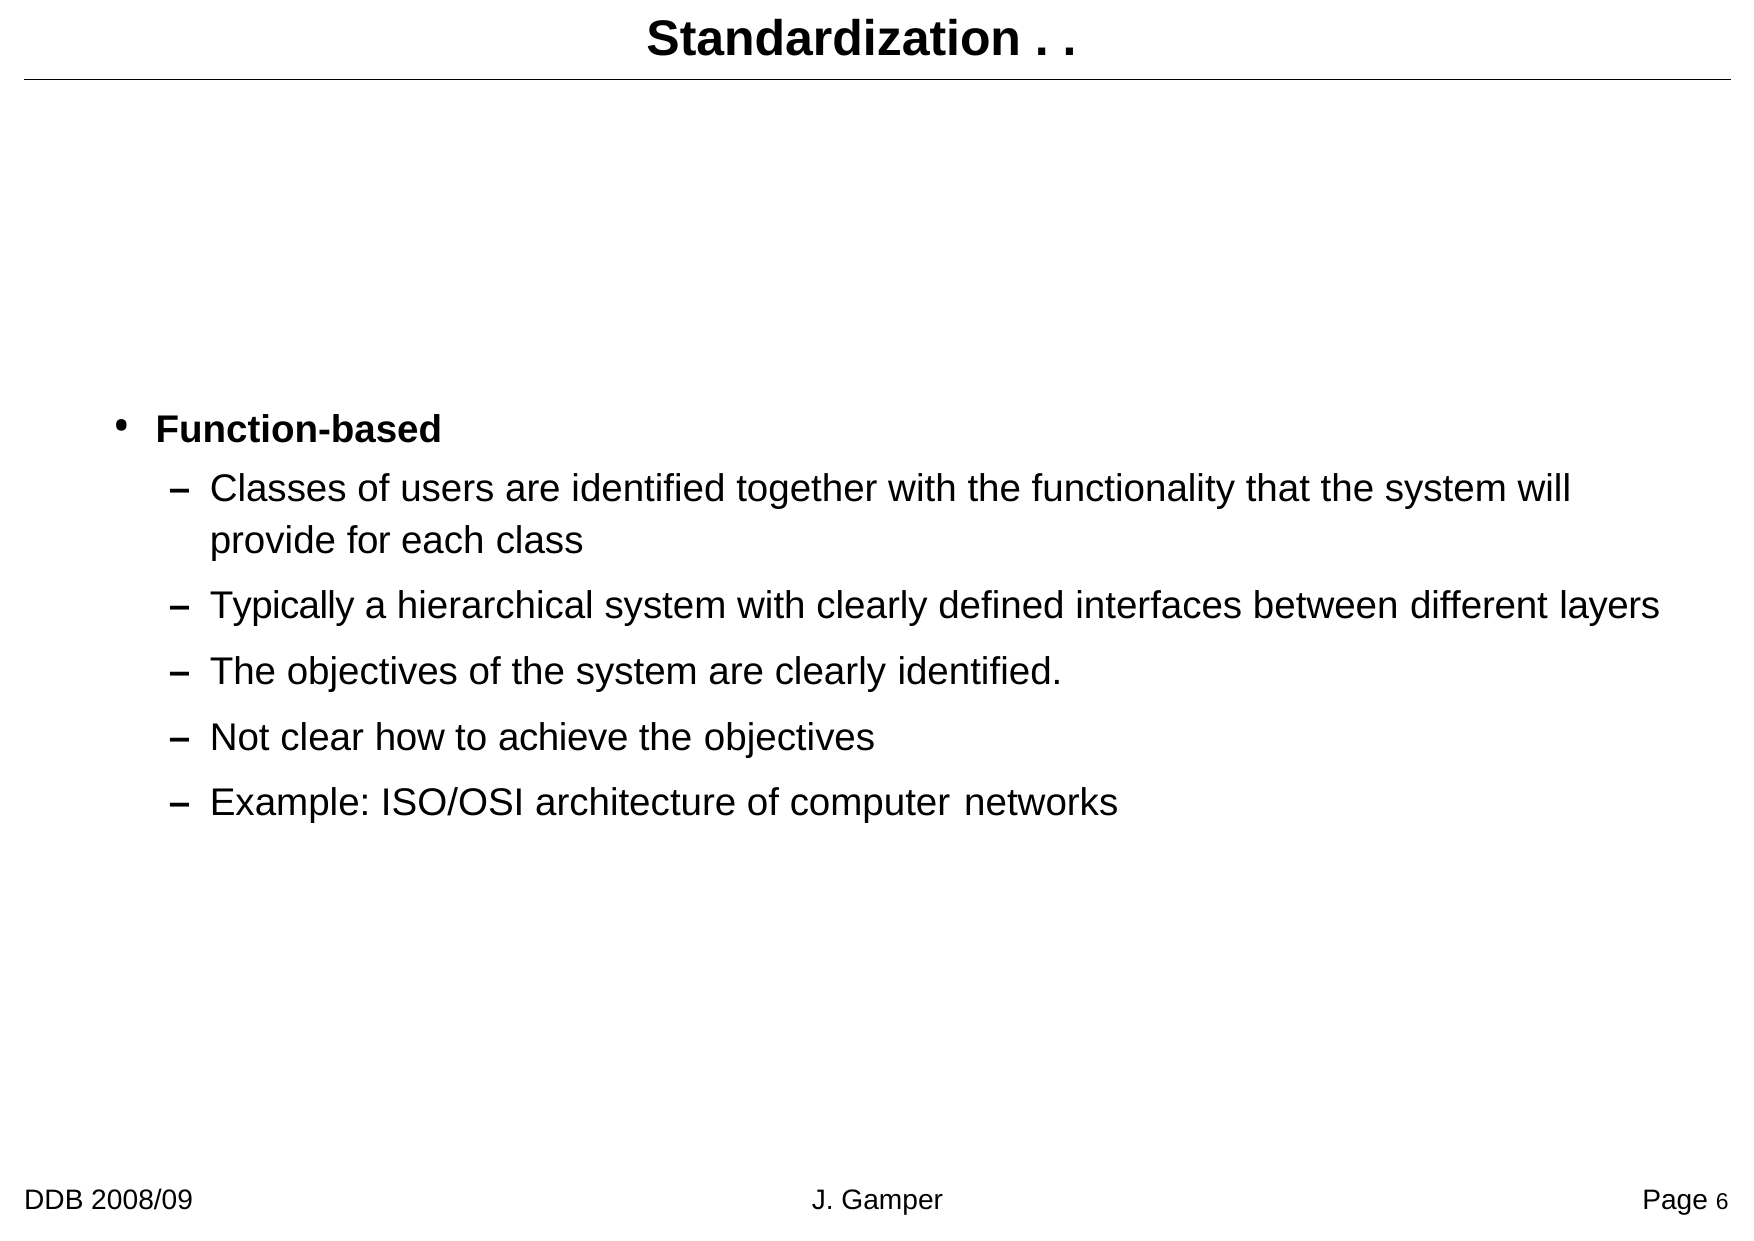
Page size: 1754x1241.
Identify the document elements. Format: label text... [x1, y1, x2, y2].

list Classes of users are identified together with the functionality that the system will provide for each class [169, 465, 1576, 561]
list The objectives of the system are clearly identified. [169, 648, 1679, 692]
list Not clear how to achieve the objectives [169, 714, 1679, 758]
list Example: ISO/OSI architecture of computer networks [169, 779, 1679, 824]
list Typically a hierarchical system with clearly defined interfaces between different layers [169, 582, 1679, 626]
subtitle Function-based [112, 392, 1679, 456]
